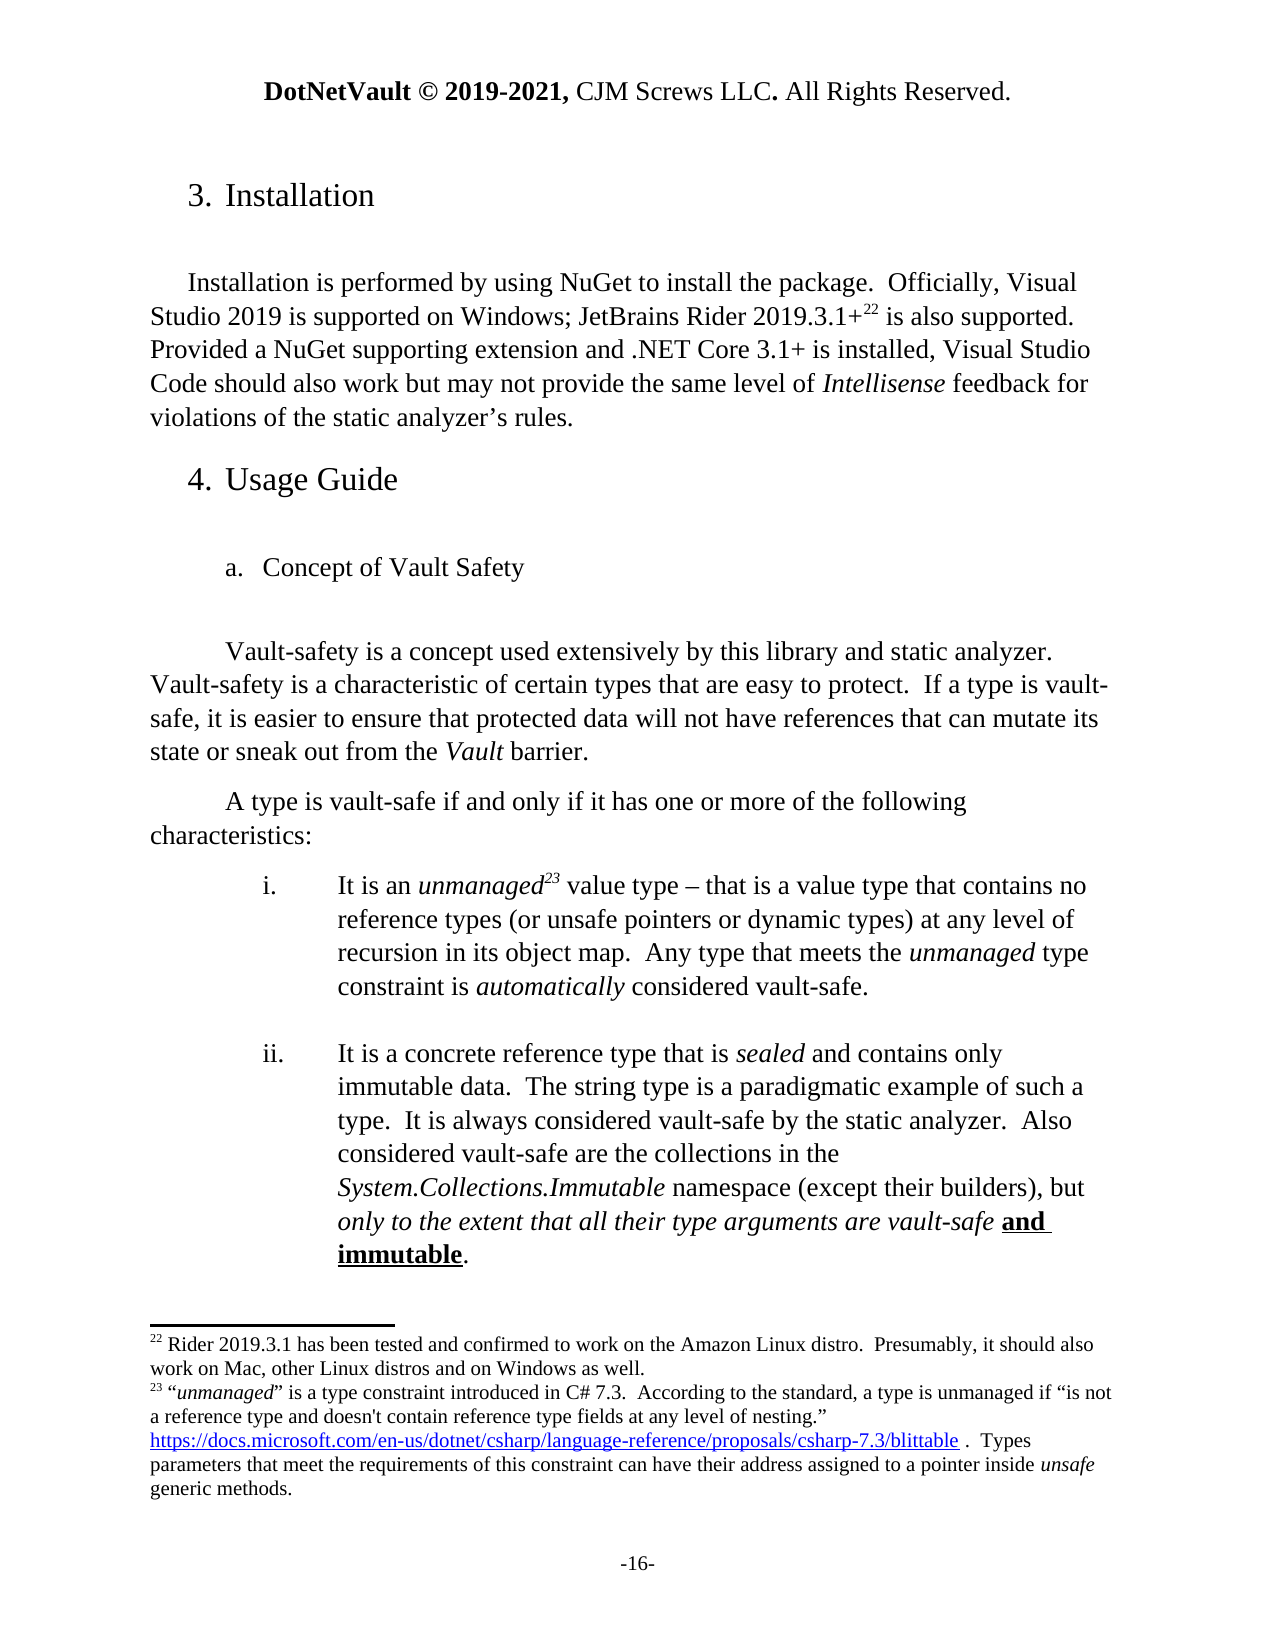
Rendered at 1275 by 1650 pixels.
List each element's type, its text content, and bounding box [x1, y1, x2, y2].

subtitle Installation [187, 175, 1125, 213]
text Vault-safety is a concept used extensively by this library and static analyzer. Vault-safety is a characteristic of certain types that are easy to protect. If a type is vault-safe, it is easier to ensure that protected data will not have references that can mutate its state or sneak out from the Vault barrier. [150, 634, 1125, 766]
list It is an unmanaged value type – that is a value type that contains no reference types (or unsafe pointers or dynamic types) at any level of recursion in its object map. Any type that meets the unmanaged type constraint is automatically considered vault-safe. [262, 869, 1125, 1001]
list It is a concrete reference type that is sealed and contains only immutable data. The string type is a paradigmatic example of such a type. It is always considered vault-safe by the static analyzer. Also considered vault-safe are the collections in the System.Collections.Immutable namespace (except their builders), but only to the extent that all their type arguments are vault-safe and immutable. [262, 1037, 1125, 1269]
subtitle Concept of Vault Safety [225, 551, 1125, 582]
text A type is vault-safe if and only if it has one or more of the following characteristics: [150, 785, 1125, 850]
subtitle Usage Guide [187, 459, 1125, 498]
text Installation is performed by using NuGet to install the package. Officially, Visual Studio 2019 is supported on Windows; JetBrains Rider 2019.3.1+ is also supported. Provided a NuGet supporting extension and .NET Core 3.1+ is installed, Visual Studio Code should also work but may not provide the same level of Intellisense feedback for violations of the static analyzer’s rules. [150, 267, 1125, 432]
